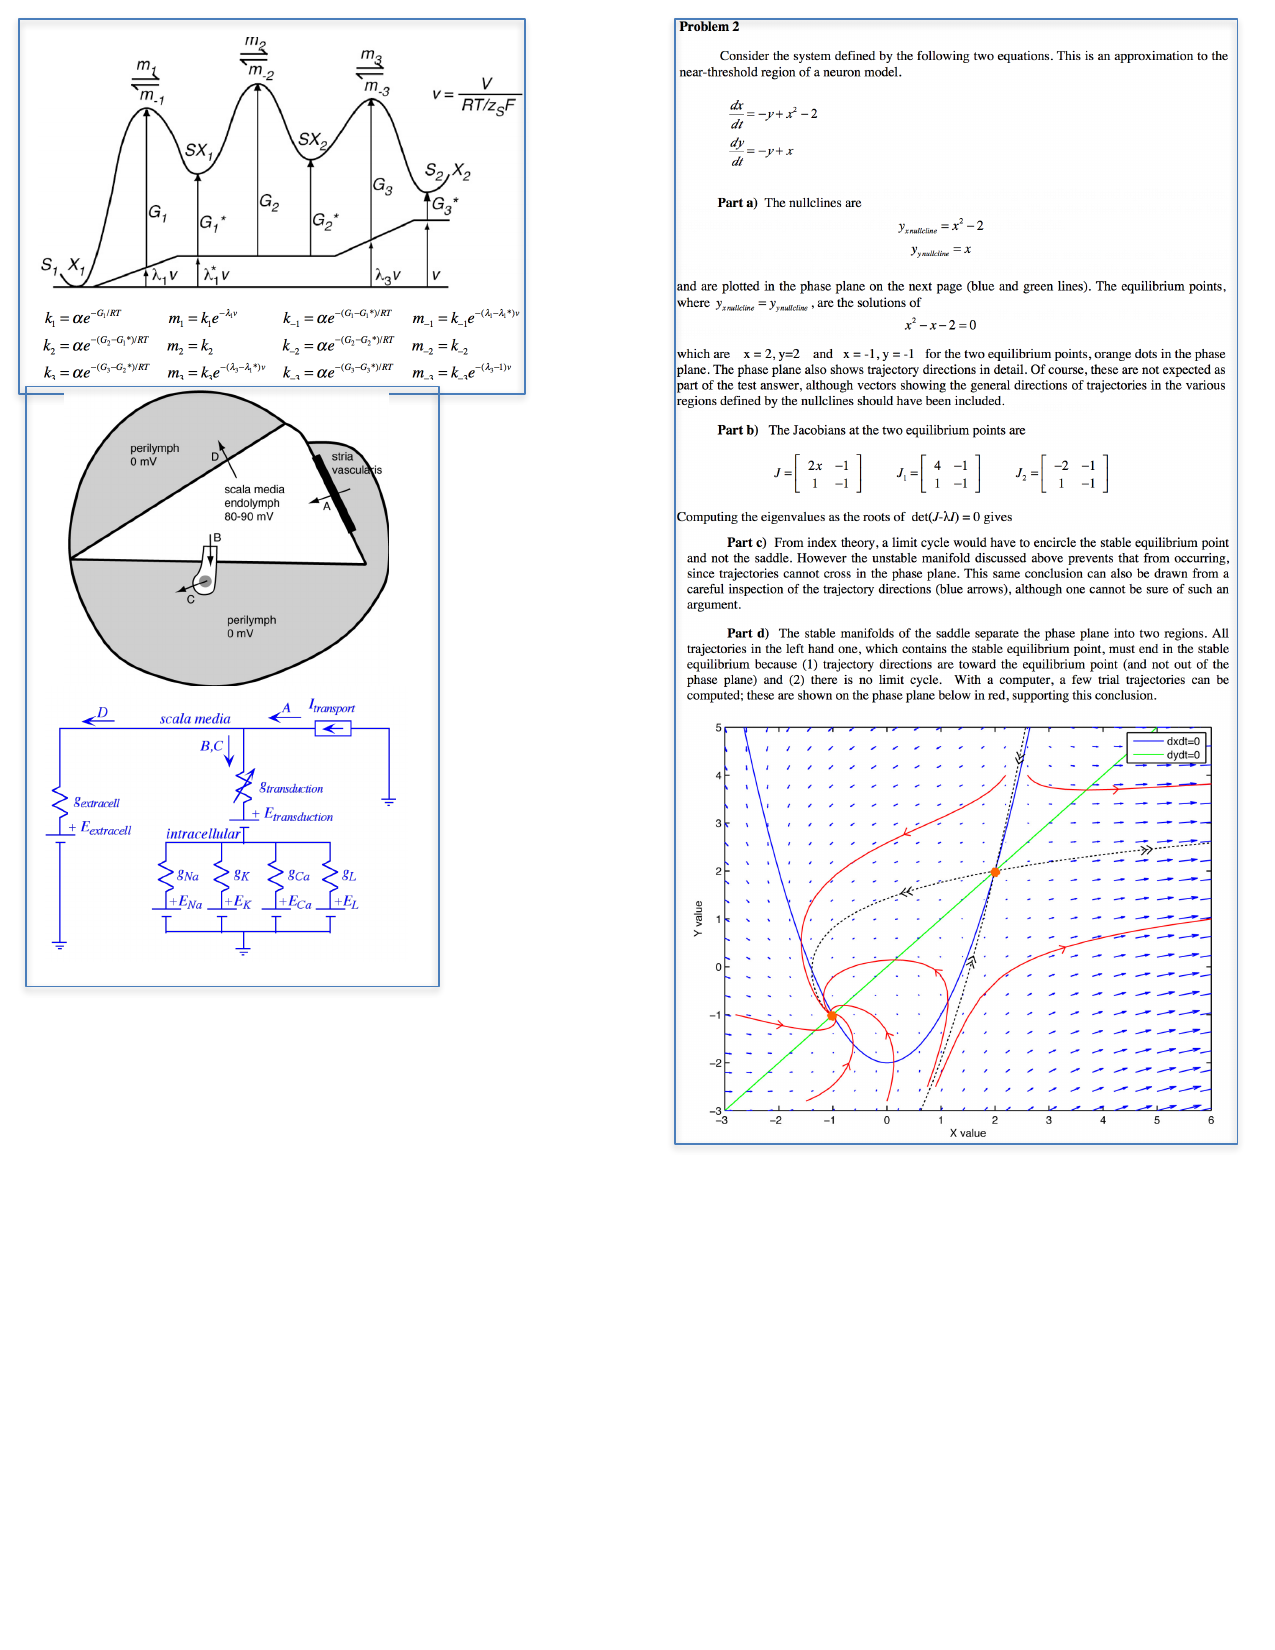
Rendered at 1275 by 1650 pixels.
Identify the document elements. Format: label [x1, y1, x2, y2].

picture [37, 37, 524, 296]
picture [37, 300, 521, 380]
picture [45, 387, 408, 962]
picture [676, 20, 1235, 1142]
